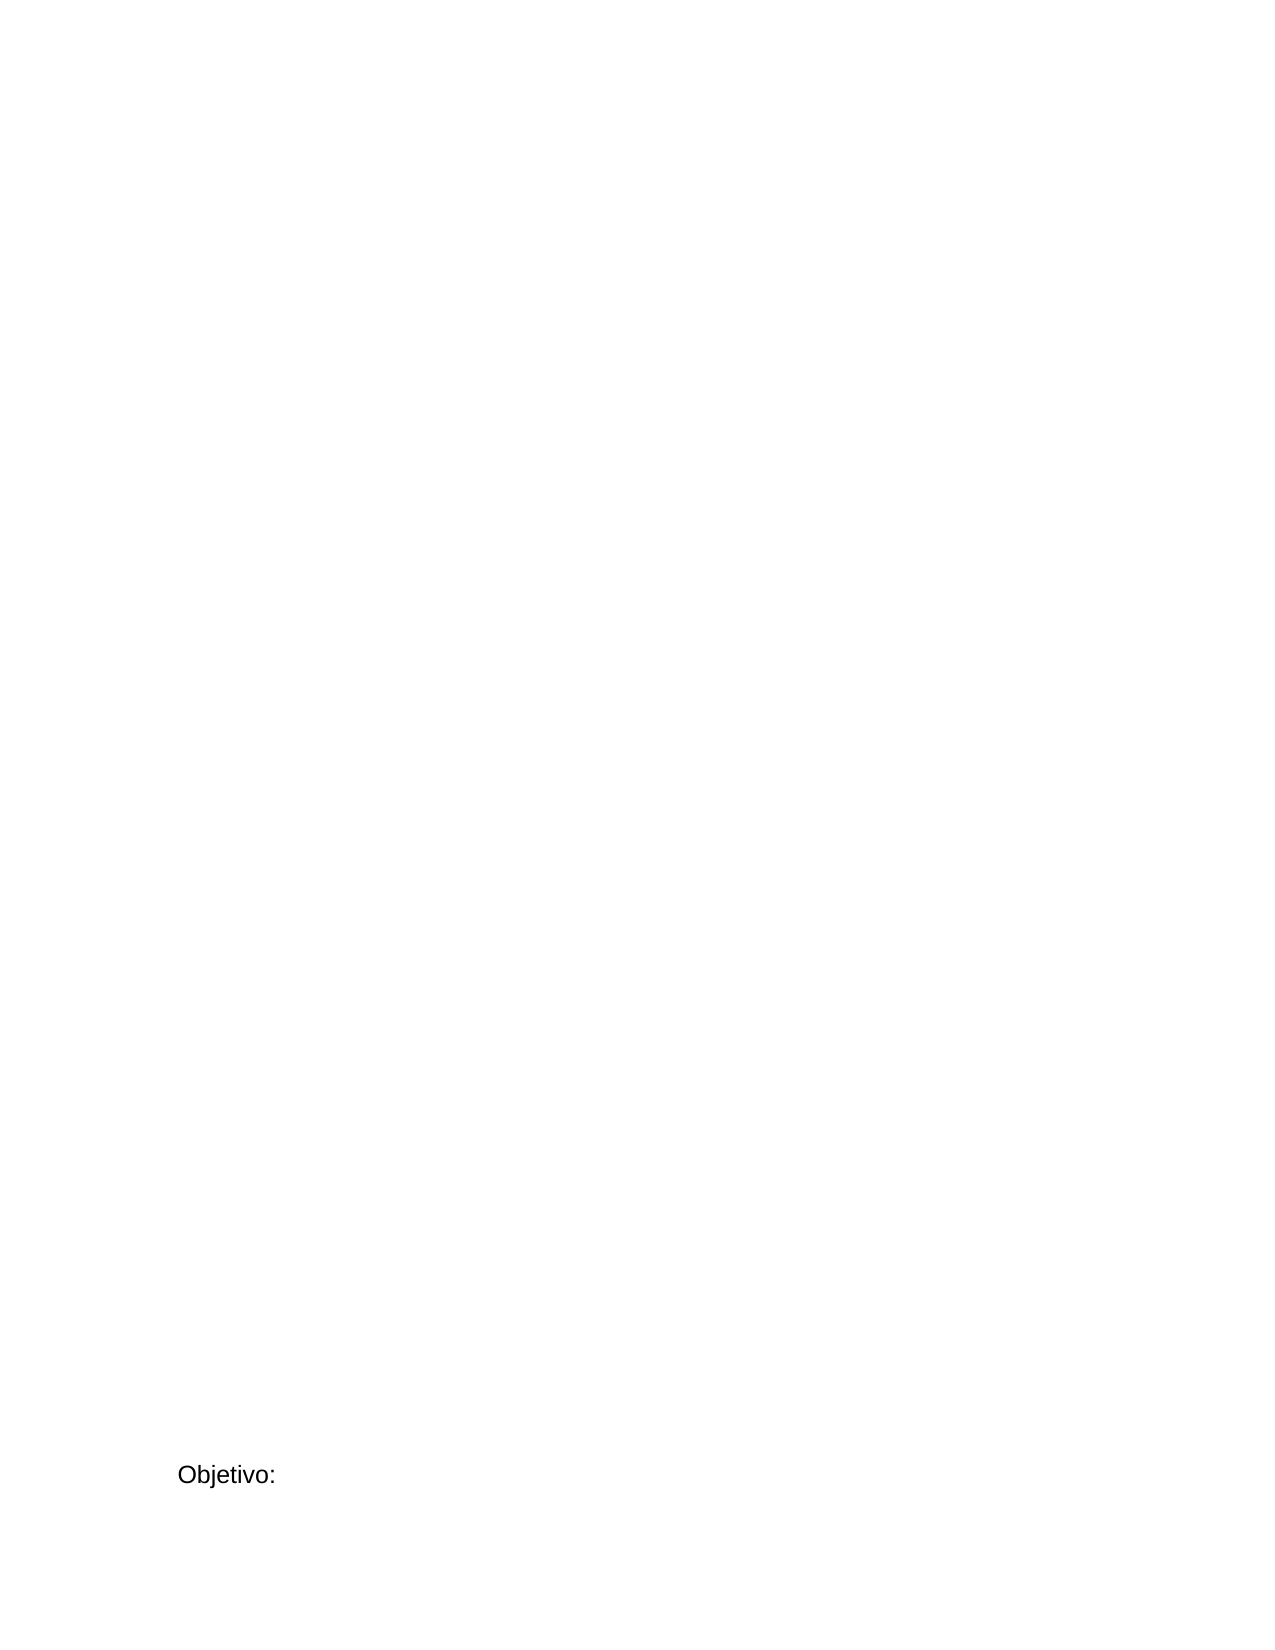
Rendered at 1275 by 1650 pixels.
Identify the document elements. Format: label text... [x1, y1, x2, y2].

text Objetivo: [177, 1460, 1098, 1489]
